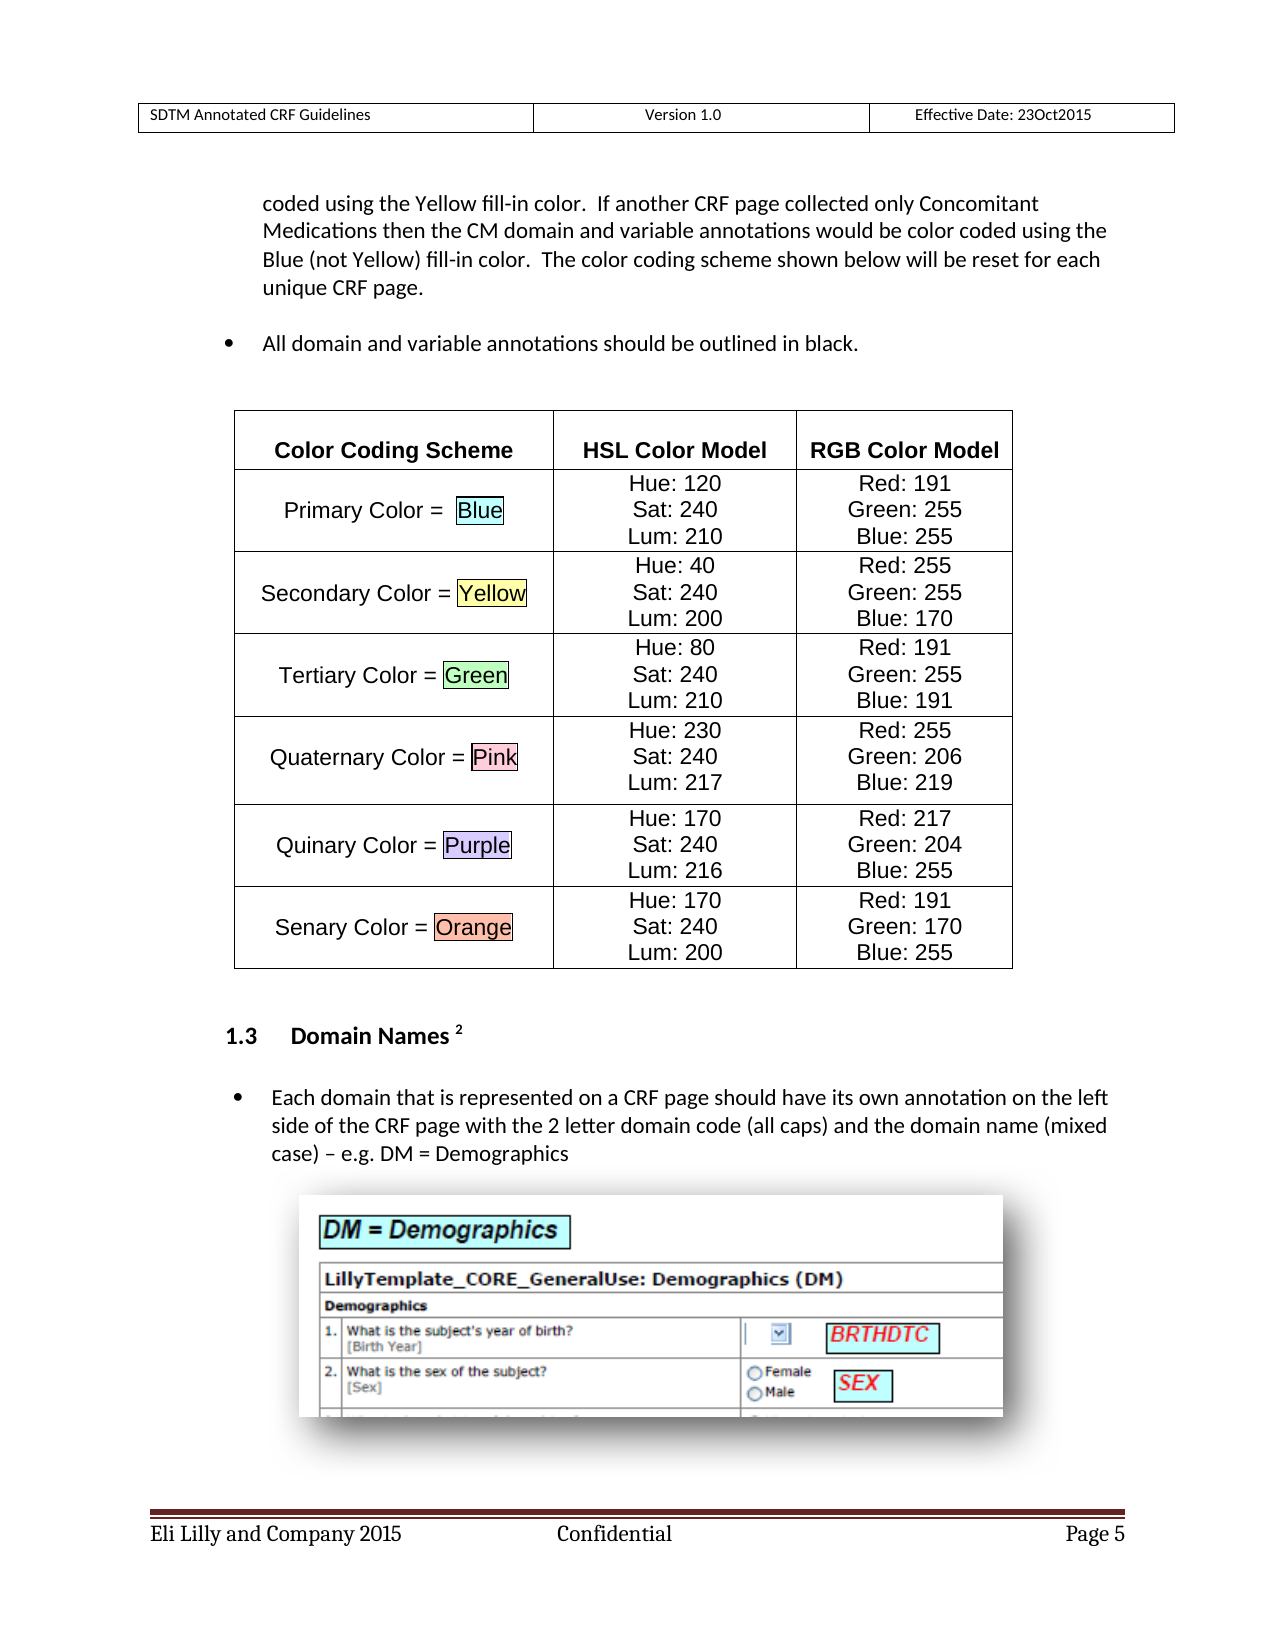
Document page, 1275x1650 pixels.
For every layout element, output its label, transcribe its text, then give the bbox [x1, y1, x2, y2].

table_cell Hue: 170 Sat: 240 Lum: 200 [554, 887, 796, 968]
subtitle Domain Names 2 [225, 1020, 1125, 1050]
table_cell Tertiary Color = Green [235, 634, 553, 716]
table_cell Hue: 120 Sat: 240 Lum: 210 [554, 470, 796, 551]
list All domain and variable annotations should be outlined in black. [225, 329, 1125, 357]
table_cell Senary Color = Orange [235, 887, 553, 968]
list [225, 189, 1125, 301]
table_cell Hue: 40 Sat: 240 Lum: 200 [554, 552, 796, 633]
table_cell Hue: 80 Sat: 240 Lum: 210 [554, 634, 796, 716]
table_cell Primary Color = Blue [235, 470, 553, 551]
table_cell Hue: 230 Sat: 240 Lum: 217 [554, 717, 796, 803]
table_cell Red: 191 Green: 255 Blue: 255 [797, 470, 1012, 551]
table_cell Red: 255 Green: 206 Blue: 219 [797, 717, 1012, 803]
table_cell Red: 255 Green: 255 Blue: 170 [797, 552, 1012, 633]
table_cell Red: 191 Green: 255 Blue: 191 [797, 634, 1012, 716]
table_header HSL Color Model [554, 411, 796, 469]
table_cell Secondary Color = Yellow [235, 552, 553, 633]
table_cell Hue: 170 Sat: 240 Lum: 216 [554, 805, 796, 886]
table_cell Quaternary Color = Pink [235, 717, 553, 803]
table_header RGB Color Model [797, 411, 1012, 469]
table_cell Red: 191 Green: 170 Blue: 255 [797, 887, 1012, 968]
table_cell Red: 217 Green: 204 Blue: 255 [797, 805, 1012, 886]
picture [299, 1195, 1003, 1417]
table_cell Quinary Color = Purple [235, 805, 553, 886]
table_header Color Coding Scheme [235, 411, 553, 469]
